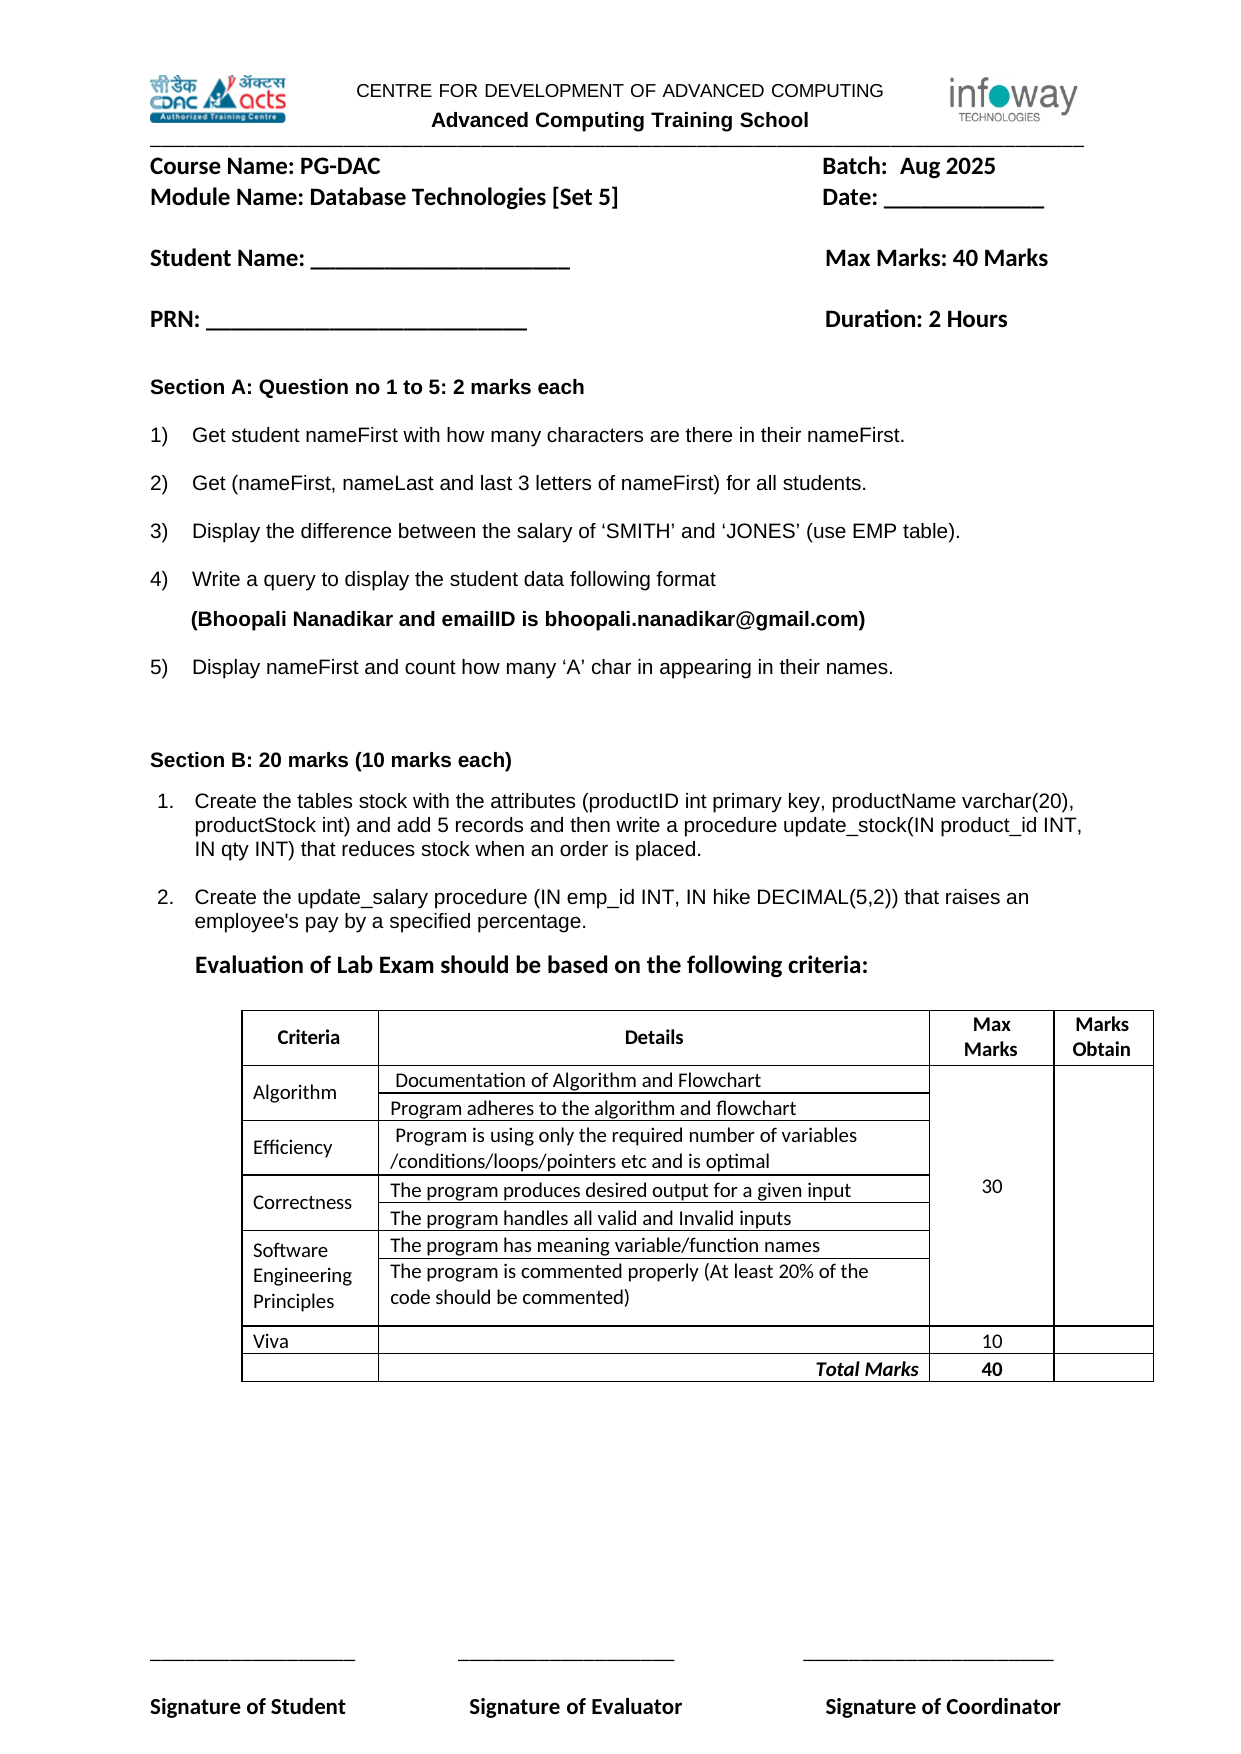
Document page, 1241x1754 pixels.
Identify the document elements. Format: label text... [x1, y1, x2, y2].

table_cell 10 [930, 1327, 1053, 1353]
table_cell Algorithm [243, 1066, 378, 1120]
table_header Criteria [243, 1011, 378, 1064]
text Section A: Question no 1 to 5: 2 marks each 1) Get student nameFirst with how many characters are there in their nameFirst. 2) Get (nameFirst, nameLast and last 3 letters of nameFirst) for all students. 3) Display the difference between the salary of ‘SMITH’ and ‘JONES’ (use EMP table). 4) Write a query to display the student data following format [150, 375, 1090, 591]
table_cell Software Engineering Principles [243, 1231, 378, 1325]
table_cell [1055, 1066, 1153, 1325]
table_cell Correctness [243, 1176, 378, 1230]
table_header Max Marks [930, 1011, 1053, 1064]
subtitle Student Name: _____________________ Max Marks: 40 Marks [150, 242, 1090, 272]
subtitle PRN: __________________________ Duration: 2 Hours [150, 303, 1090, 333]
subtitle Module Name: Database Technologies [Set 5] Date: _____________ [150, 181, 1090, 211]
table_cell The program is commented properly (At least 20% of the code should be commented) [379, 1259, 929, 1325]
table_header Details [379, 1011, 929, 1064]
table_cell [1055, 1354, 1153, 1381]
table_cell [243, 1354, 378, 1381]
subtitle Signature of Student Signature of Evaluator Signature of Coordinator [150, 1692, 1090, 1720]
table_cell 30 [930, 1066, 1053, 1325]
table_cell 40 [930, 1354, 1053, 1381]
table_cell Program adheres to the algorithm and flowchart [379, 1094, 929, 1120]
table_cell The program has meaning variable/function names [379, 1231, 929, 1257]
table_cell [1055, 1327, 1153, 1353]
table_cell Total Marks [379, 1354, 929, 1381]
table_cell The program handles all valid and Invalid inputs [379, 1203, 929, 1230]
list Create the update_salary procedure (IN emp_id INT, IN hike DECIMAL(5,2)) that raises an employee's pay by a specified percentage. [157, 884, 1090, 932]
subtitle Evaluation of Lab Exam should be based on the following criteria: [195, 949, 1090, 979]
table_cell Program is using only the required number of variables /conditions/loops/pointers etc and is optimal [379, 1121, 929, 1174]
table_cell [379, 1327, 929, 1353]
text Section B: 20 marks (10 marks each) [150, 748, 1090, 772]
text (Bhoopali Nanadikar and emailID is bhoopali.nanadikar@gmail.com) 5) Display nameFirst and count how many ‘A’ char in appearing in their names. [150, 607, 1090, 732]
picture [947, 75, 1078, 123]
table_cell Viva [243, 1327, 378, 1353]
table_cell Documentation of Algorithm and Flowchart [379, 1066, 929, 1092]
list Create the tables stock with the attributes (productID int primary key, productName varchar(20), productStock int) and add 5 records and then write a procedure update_stock(IN product_id INT, IN qty INT) that reduces stock when an order is placed. [157, 789, 1090, 861]
picture [150, 75, 286, 123]
table_cell The program produces desired output for a given input [379, 1176, 929, 1202]
table_header Marks Obtain [1055, 1011, 1153, 1064]
text __________________ ___________________ ______________________ [150, 1636, 1090, 1664]
subtitle Course Name: PG-DAC Batch: Aug 2025 [150, 150, 1090, 181]
table_cell Efficiency [243, 1121, 378, 1174]
